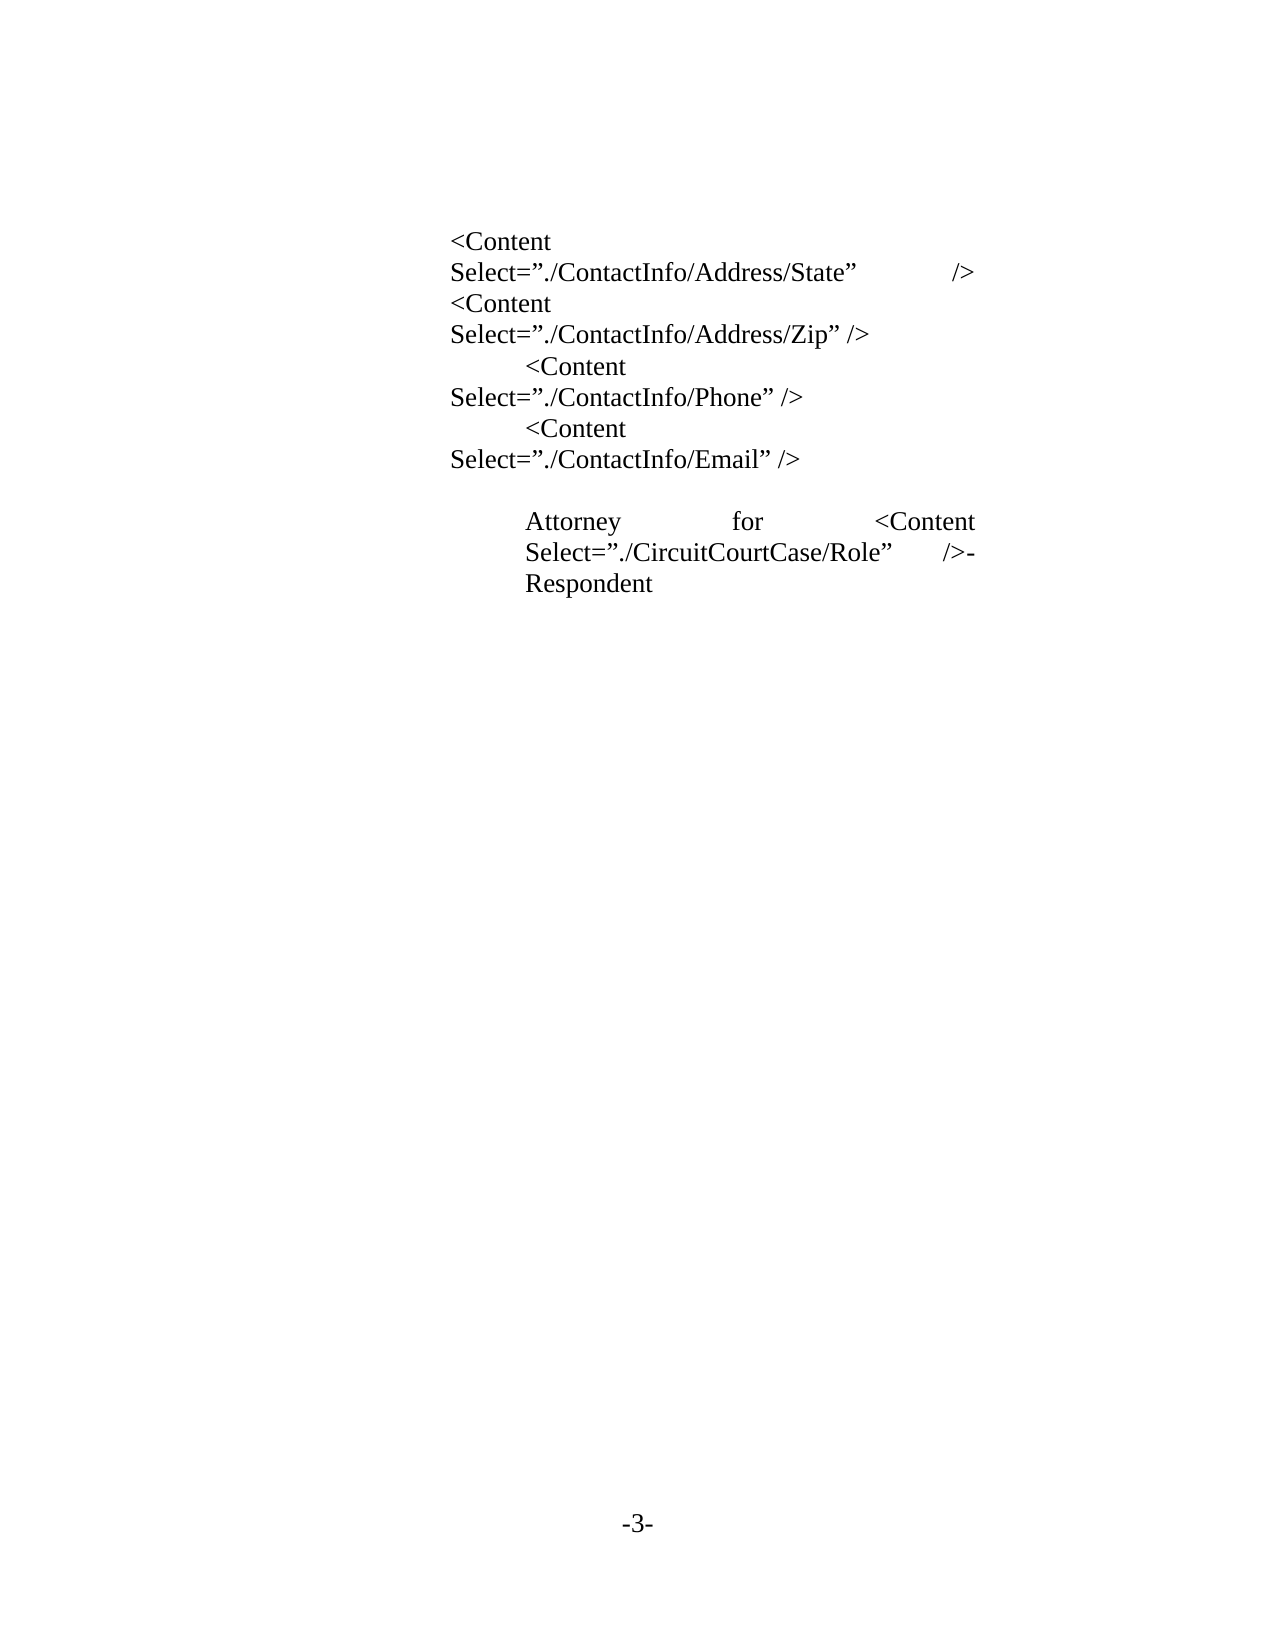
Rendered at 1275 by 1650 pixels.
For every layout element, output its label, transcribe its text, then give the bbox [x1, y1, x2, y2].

text Attorney for -Respondent [525, 505, 975, 599]
text , [450, 225, 975, 349]
